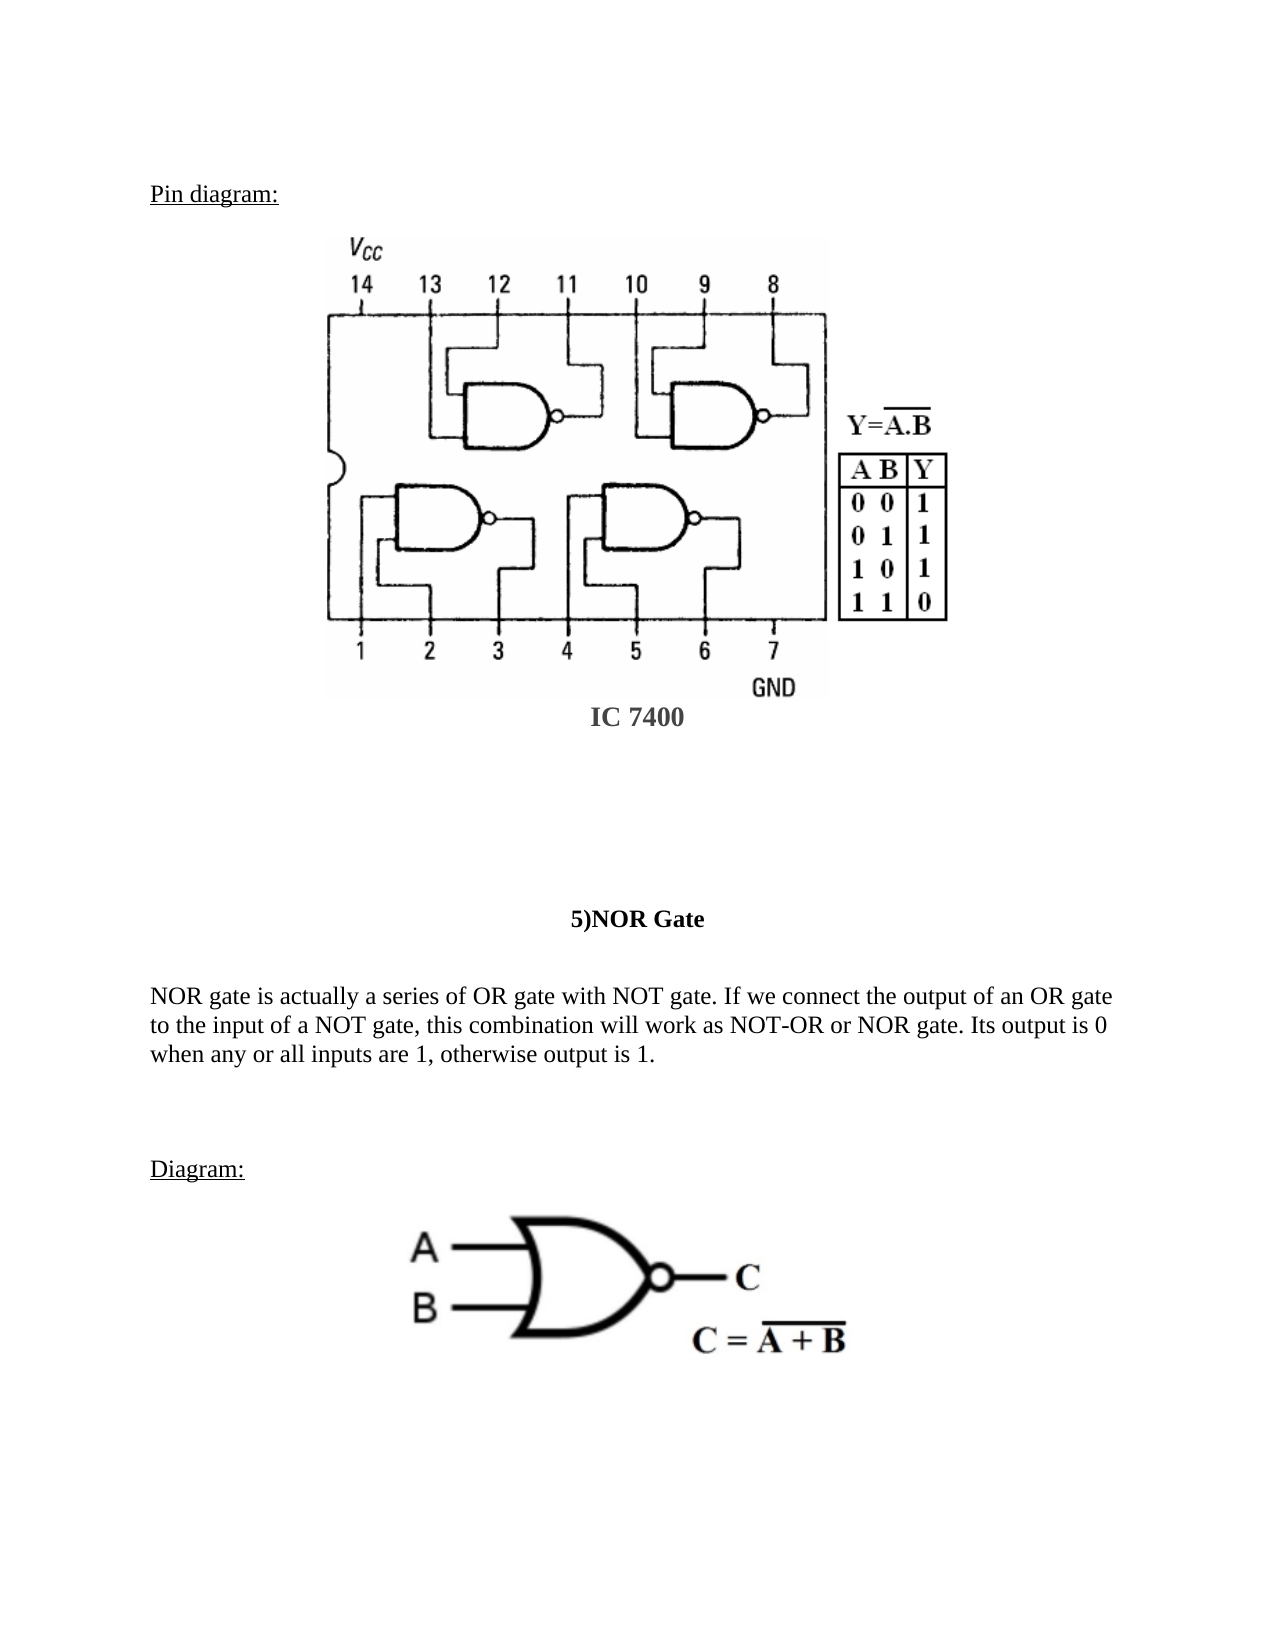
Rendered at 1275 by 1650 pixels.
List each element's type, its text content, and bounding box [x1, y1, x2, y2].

text Pin diagram: [150, 179, 1125, 207]
picture [326, 236, 949, 700]
text 5)NOR Gate [150, 904, 1125, 933]
text IC 7400 [150, 700, 1125, 732]
text Diagram: [150, 1154, 1125, 1182]
picture [405, 1182, 870, 1378]
text NOR gate is actually a series of OR gate with NOT gate. If we connect the output of an OR gate to the input of a NOT gate, this combination will work as NOT-OR or NOR gate. Its output is 0 when any or all inputs are 1, otherwise output is 1. [150, 981, 1125, 1067]
